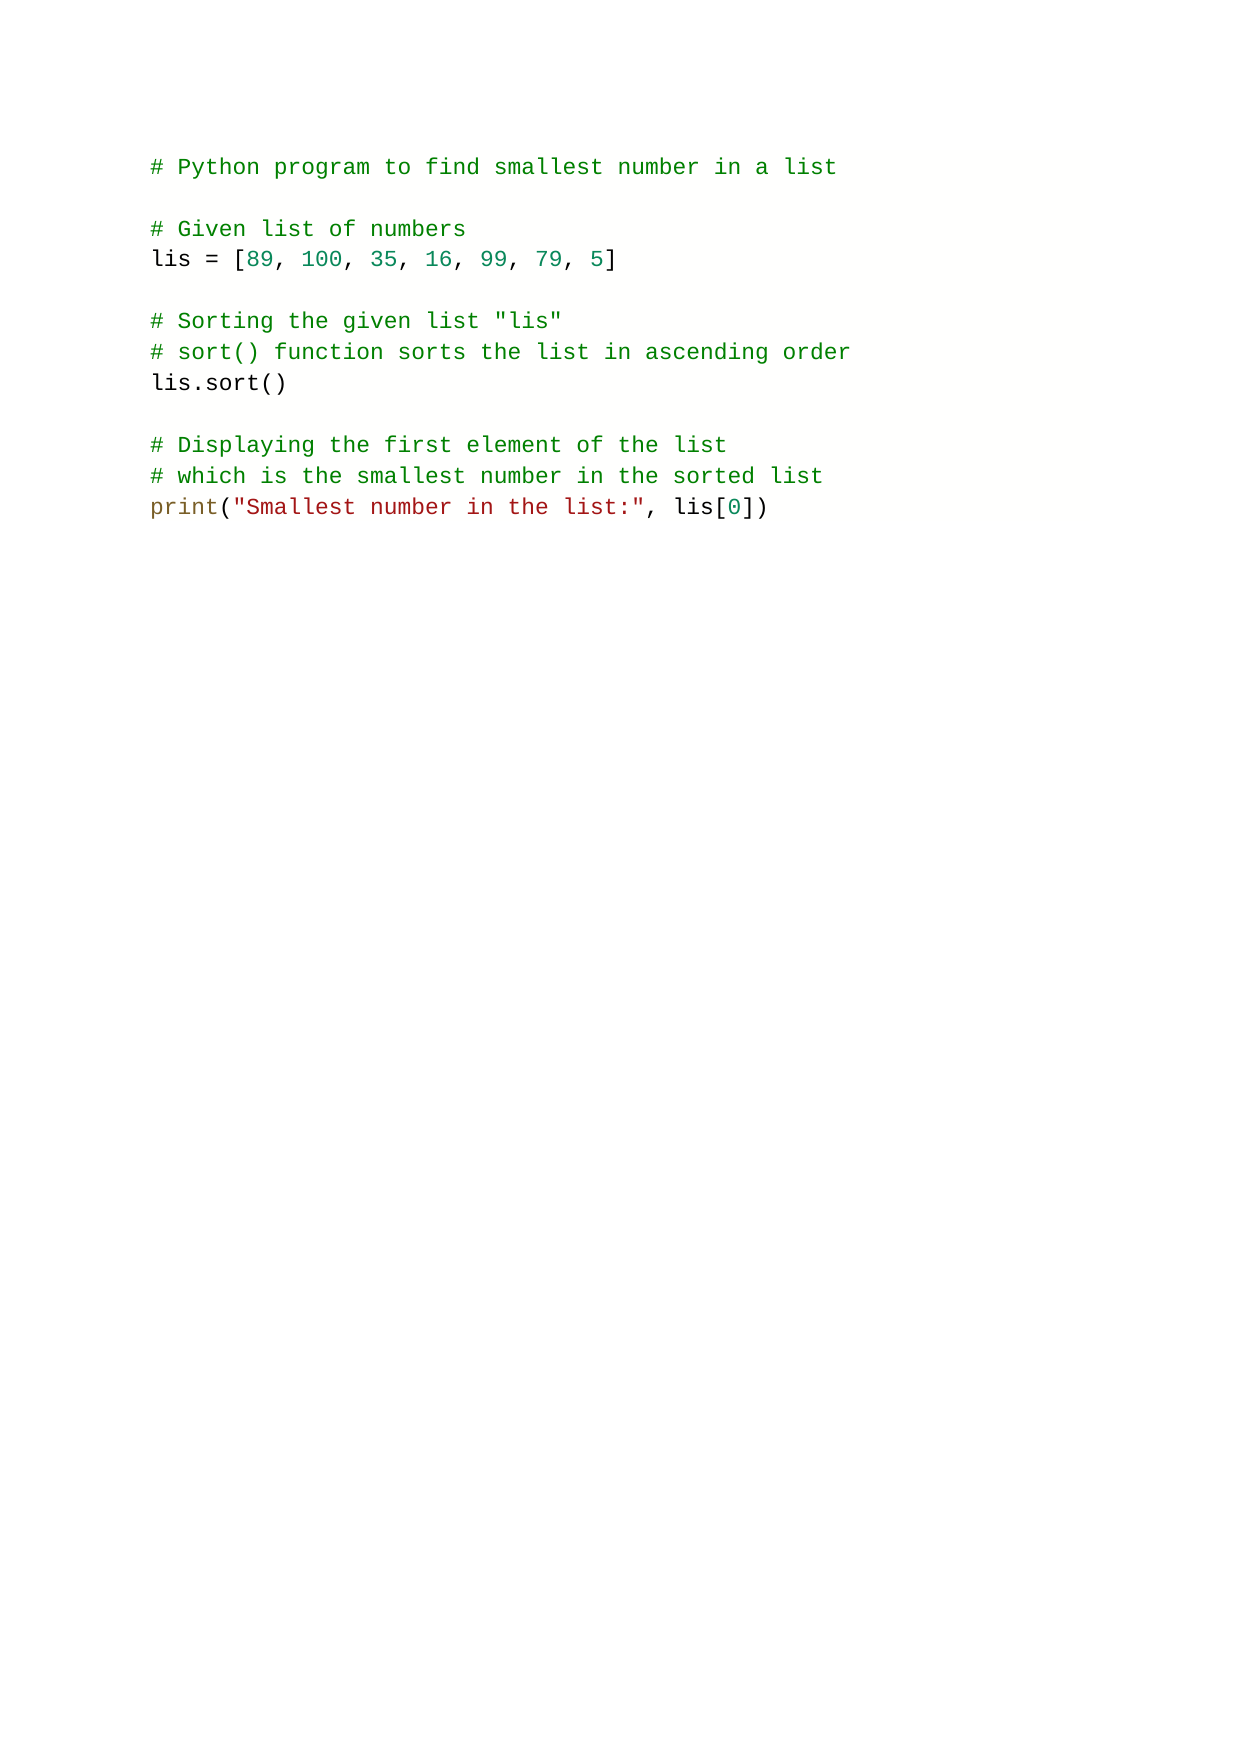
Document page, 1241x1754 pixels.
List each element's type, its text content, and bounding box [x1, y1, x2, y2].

text lis = [89, 100, 35, 16, 99, 79, 5] [150, 243, 1090, 274]
text lis.sort() [150, 367, 1090, 397]
text # which is the smallest number in the sorted list [150, 459, 1090, 490]
text # Sorting the given list "lis" [150, 305, 1090, 336]
text # Python program to find smallest number in a list [150, 150, 1090, 181]
text # Displaying the first element of the list [150, 428, 1090, 459]
text # Given list of numbers [150, 212, 1090, 243]
text print("Smallest number in the list:", lis[0]) [150, 490, 1090, 521]
text # sort() function sorts the list in ascending order [150, 336, 1090, 367]
